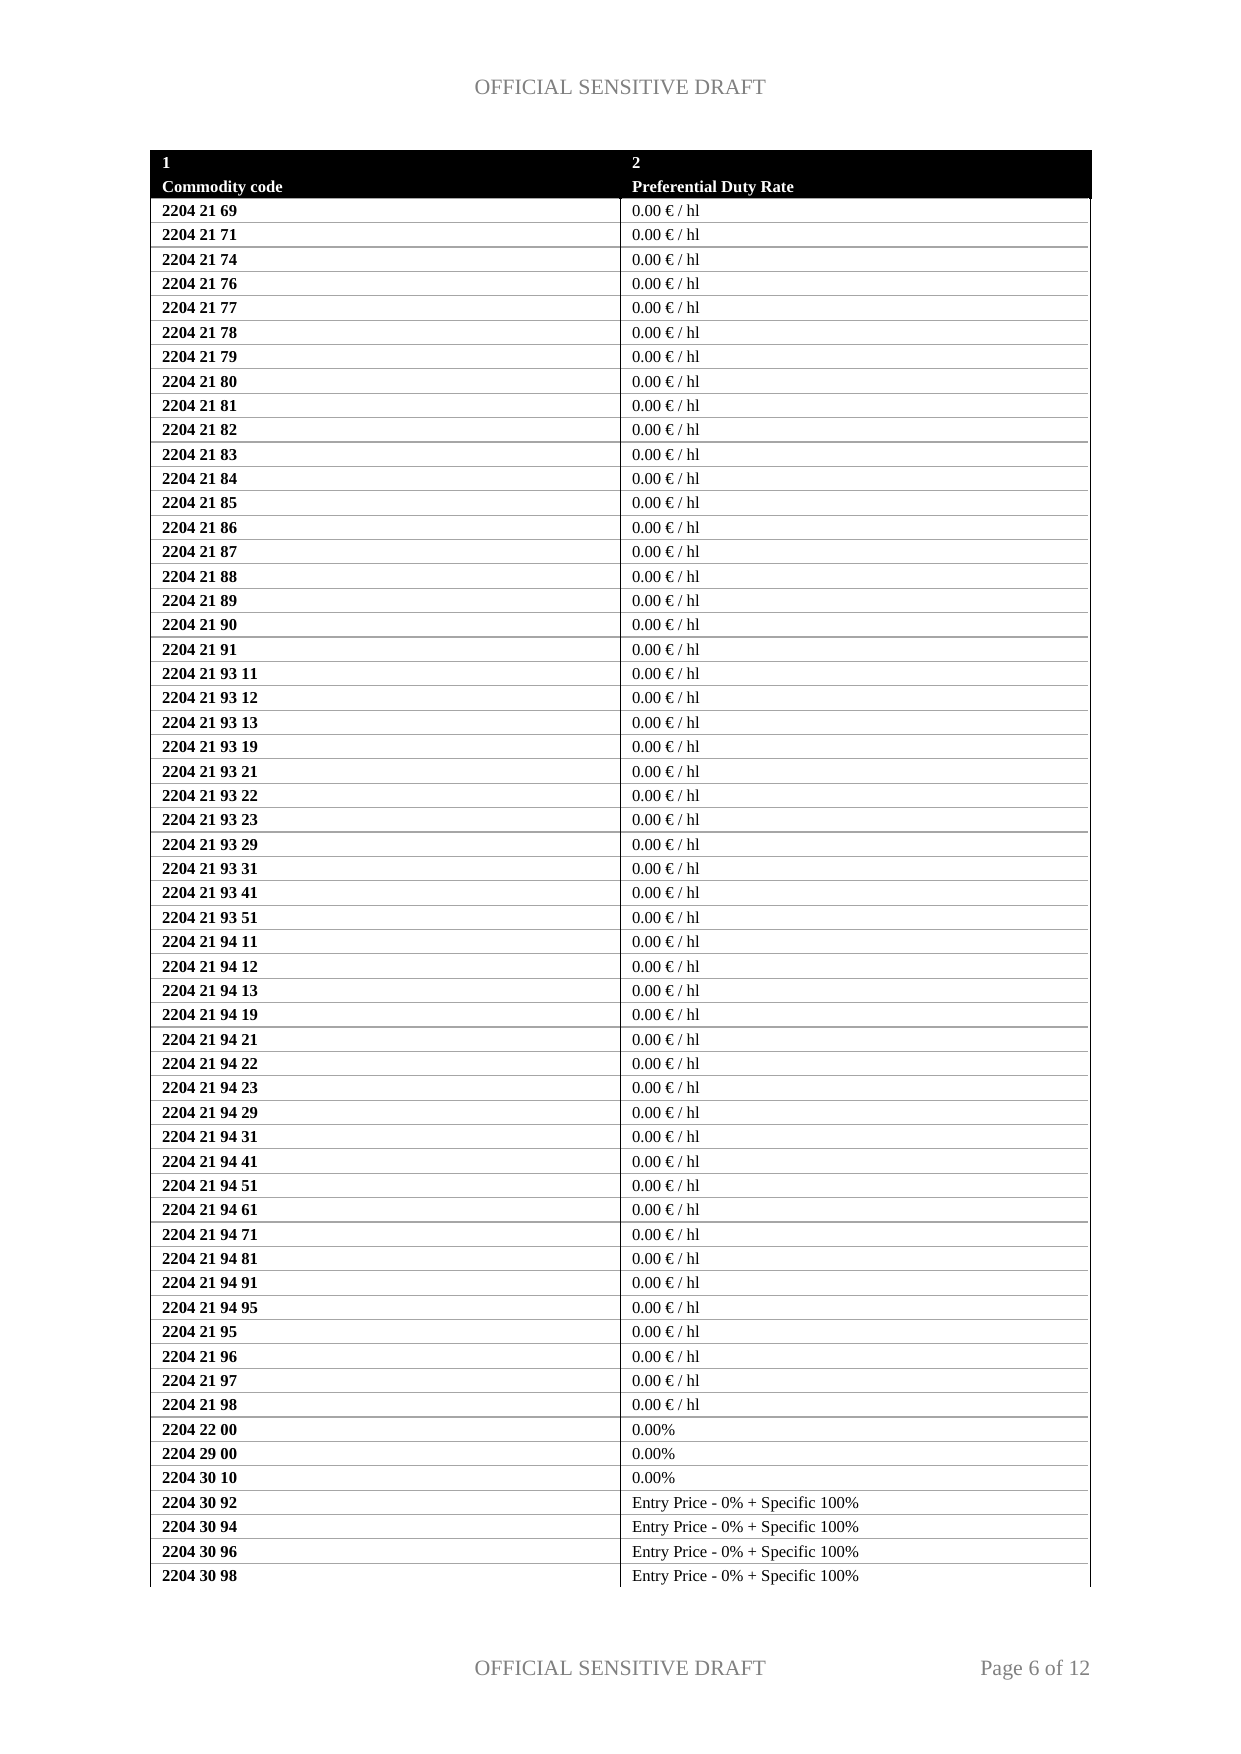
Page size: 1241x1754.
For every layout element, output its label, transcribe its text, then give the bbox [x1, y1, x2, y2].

table_cell 0.00% [621, 1416, 1090, 1441]
table_cell 0.00 € / hl [621, 1124, 1090, 1148]
table_cell 2204 21 93 23 [151, 808, 620, 831]
table_cell 2204 21 94 91 [151, 1271, 620, 1294]
table_cell 0.00 € / hl [621, 929, 1090, 953]
table_cell Entry Price - 0% + Specific 100% [621, 1563, 1090, 1587]
table_cell 2204 21 79 [151, 345, 620, 368]
table_cell 2204 21 77 [151, 296, 620, 319]
table_cell 0.00% [621, 1441, 1090, 1465]
table_cell 2204 21 98 [151, 1393, 620, 1416]
table_cell 2204 21 93 13 [151, 711, 620, 734]
table_cell 2204 21 94 31 [151, 1125, 620, 1148]
table_cell 0.00 € / hl [621, 1319, 1090, 1343]
table_cell 2204 21 78 [151, 321, 620, 344]
table_cell 2204 30 98 [151, 1564, 620, 1587]
table_cell 2204 30 10 [151, 1466, 620, 1489]
table_cell 0.00 € / hl [621, 1051, 1090, 1075]
table_cell 2204 21 93 12 [151, 686, 620, 709]
table_cell 2204 21 95 [151, 1320, 620, 1343]
table_cell 2204 21 94 95 [151, 1296, 620, 1319]
table_cell 2204 21 93 41 [151, 881, 620, 904]
table_cell 0.00 € / hl [621, 466, 1090, 490]
table_cell 0.00 € / hl [621, 222, 1090, 246]
table_cell 0.00 € / hl [621, 710, 1090, 734]
table_cell 0.00 € / hl [621, 1221, 1090, 1246]
table_cell 0.00 € / hl [621, 856, 1090, 880]
table_cell 2204 21 93 31 [151, 857, 620, 880]
table_cell 0.00 € / hl [621, 661, 1090, 685]
table_cell Entry Price - 0% + Specific 100% [621, 1514, 1090, 1538]
table_cell 2204 21 84 [151, 467, 620, 490]
table_cell 0.00 € / hl [621, 1075, 1090, 1099]
table_cell 0.00 € / hl [621, 539, 1090, 563]
table_cell 2204 21 69 [151, 199, 620, 222]
table_cell 0.00 € / hl [621, 295, 1090, 319]
table_cell 2204 21 74 [151, 248, 620, 271]
table_cell Commodity code [151, 174, 619, 198]
table_cell 0.00 € / hl [621, 1100, 1090, 1124]
table_cell 2204 21 94 61 [151, 1198, 620, 1221]
table_header 2 [622, 151, 1089, 174]
table_cell 2204 21 86 [151, 516, 620, 539]
table_cell 0.00 € / hl [621, 1392, 1090, 1416]
table_cell 2204 21 94 29 [151, 1101, 620, 1124]
table_cell 0.00 € / hl [621, 1002, 1090, 1026]
table_cell 0.00 € / hl [621, 978, 1090, 1002]
table_cell 2204 21 93 51 [151, 906, 620, 929]
table_cell 0.00 € / hl [621, 320, 1090, 344]
table_cell 2204 21 94 11 [151, 930, 620, 953]
table_cell 2204 21 87 [151, 540, 620, 563]
table_cell 0.00 € / hl [621, 393, 1090, 417]
table_cell 2204 21 83 [151, 443, 620, 466]
table_cell 2204 21 94 13 [151, 979, 620, 1002]
table_cell 2204 21 76 [151, 272, 620, 295]
table_cell 0.00 € / hl [621, 563, 1090, 588]
table_cell 2204 22 00 [151, 1418, 620, 1441]
table_cell 2204 21 96 [151, 1344, 620, 1368]
table_cell 2204 30 92 [151, 1491, 620, 1514]
table_cell 2204 21 97 [151, 1369, 620, 1392]
table_cell 0.00 € / hl [621, 1026, 1090, 1051]
table_cell 0.00 € / hl [621, 198, 1090, 222]
table_cell 2204 21 71 [151, 223, 620, 246]
table_cell 0.00 € / hl [621, 1148, 1090, 1173]
table_header 1 [151, 151, 619, 174]
table_cell 2204 21 85 [151, 491, 620, 514]
table_cell 2204 21 94 71 [151, 1223, 620, 1246]
table_cell 0.00 € / hl [621, 1173, 1090, 1197]
table_cell 2204 21 89 [151, 589, 620, 612]
table_cell 2204 21 94 19 [151, 1003, 620, 1026]
table_cell 2204 21 94 51 [151, 1174, 620, 1197]
table_cell 2204 21 82 [151, 418, 620, 441]
table_cell 0.00 € / hl [621, 344, 1090, 368]
table_cell 0.00 € / hl [621, 612, 1090, 636]
table_cell 2204 30 94 [151, 1515, 620, 1538]
table_cell 0.00 € / hl [621, 441, 1090, 466]
table_cell 0.00 € / hl [621, 734, 1090, 758]
table_cell 0.00 € / hl [621, 588, 1090, 612]
table_cell 0.00 € / hl [621, 905, 1090, 929]
table_cell 2204 21 93 21 [151, 759, 620, 783]
table_cell 2204 21 94 22 [151, 1052, 620, 1075]
table_cell 0.00 € / hl [621, 1197, 1090, 1221]
table_cell Entry Price - 0% + Specific 100% [621, 1538, 1090, 1563]
table_cell 2204 21 90 [151, 613, 620, 636]
table_cell 0.00 € / hl [621, 1270, 1090, 1294]
table_cell 0.00% [621, 1465, 1090, 1489]
table_cell 0.00 € / hl [621, 1246, 1090, 1270]
table_cell 2204 21 93 22 [151, 784, 620, 807]
table_cell 2204 29 00 [151, 1442, 620, 1465]
table_cell 0.00 € / hl [621, 1343, 1090, 1368]
table_cell 2204 21 94 23 [151, 1076, 620, 1099]
table_cell 0.00 € / hl [621, 1295, 1090, 1319]
table_cell 0.00 € / hl [621, 783, 1090, 807]
table_cell 2204 30 96 [151, 1539, 620, 1563]
table_cell Preferential Duty Rate [622, 174, 1089, 198]
table_cell 0.00 € / hl [621, 246, 1090, 271]
table_cell 2204 21 93 11 [151, 662, 620, 685]
table_cell 2204 21 93 19 [151, 735, 620, 758]
table_cell 0.00 € / hl [621, 636, 1090, 661]
table_cell 0.00 € / hl [621, 1368, 1090, 1392]
table_cell 0.00 € / hl [621, 758, 1090, 783]
table_cell 2204 21 88 [151, 564, 620, 588]
table_cell 0.00 € / hl [621, 490, 1090, 514]
table_cell 0.00 € / hl [621, 417, 1090, 441]
table_cell 2204 21 93 29 [151, 833, 620, 856]
table_cell 2204 21 94 81 [151, 1247, 620, 1270]
table_cell Entry Price - 0% + Specific 100% [621, 1490, 1090, 1514]
table_cell 0.00 € / hl [621, 685, 1090, 709]
table_cell 0.00 € / hl [621, 271, 1090, 295]
table_cell 0.00 € / hl [621, 953, 1090, 978]
table_cell 2204 21 80 [151, 369, 620, 393]
table_cell 2204 21 94 12 [151, 954, 620, 978]
table_cell 0.00 € / hl [621, 807, 1090, 831]
table_cell 0.00 € / hl [621, 831, 1090, 856]
table_cell 2204 21 94 21 [151, 1028, 620, 1051]
table_cell 2204 21 94 41 [151, 1149, 620, 1173]
table_cell 2204 21 81 [151, 394, 620, 417]
table_cell 0.00 € / hl [621, 880, 1090, 904]
table_cell 0.00 € / hl [621, 515, 1090, 539]
table_cell 0.00 € / hl [621, 368, 1090, 393]
table_cell 2204 21 91 [151, 638, 620, 661]
